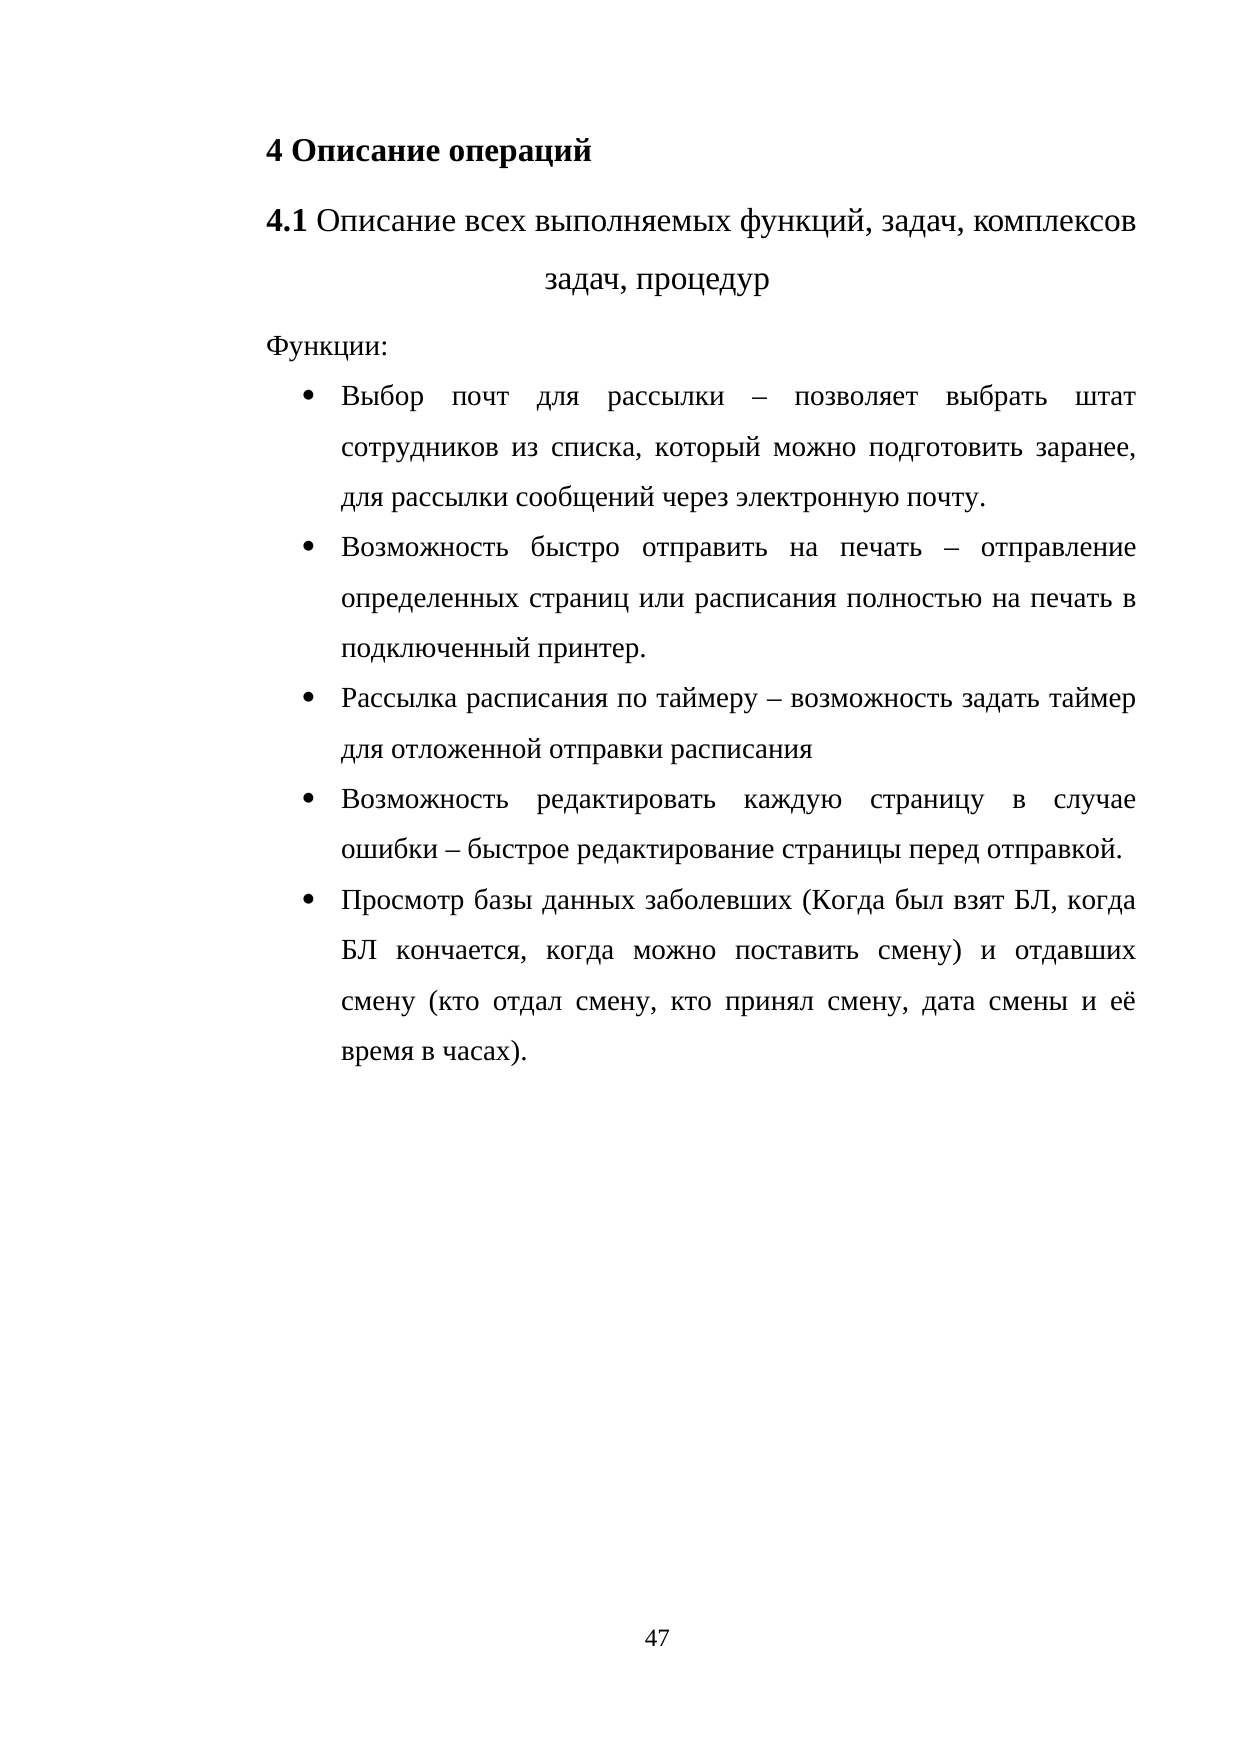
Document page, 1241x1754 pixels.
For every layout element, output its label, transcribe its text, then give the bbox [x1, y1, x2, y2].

list Возможность редактировать каждую страницу в случае ошибки – быстрое редактирование страницы перед отправкой. [303, 781, 1137, 865]
text Описание всех выполняемых функций, задач, комплексов задач, процедур [177, 201, 1137, 296]
text Описание операций [177, 131, 1137, 169]
list Возможность быстро отправить на печать – отправление определенных страниц или расписания полностью на печать в подключенный принтер. [303, 529, 1137, 664]
list Просмотр базы данных заболевших (Когда был взят БЛ, когда БЛ кончается, когда можно поставить смену) и отдавших смену (кто отдал смену, кто принял смену, дата смены и её время в часах). [303, 882, 1137, 1067]
list Рассылка расписания по таймеру – возможность задать таймер для отложенной отправки расписания [303, 681, 1137, 764]
list Выбор почт для рассылки – позволяет выбрать штат сотрудников из списка, который можно подготовить заранее, для рассылки сообщений через электронную почту. [303, 378, 1137, 513]
text Функции: [177, 328, 1137, 362]
